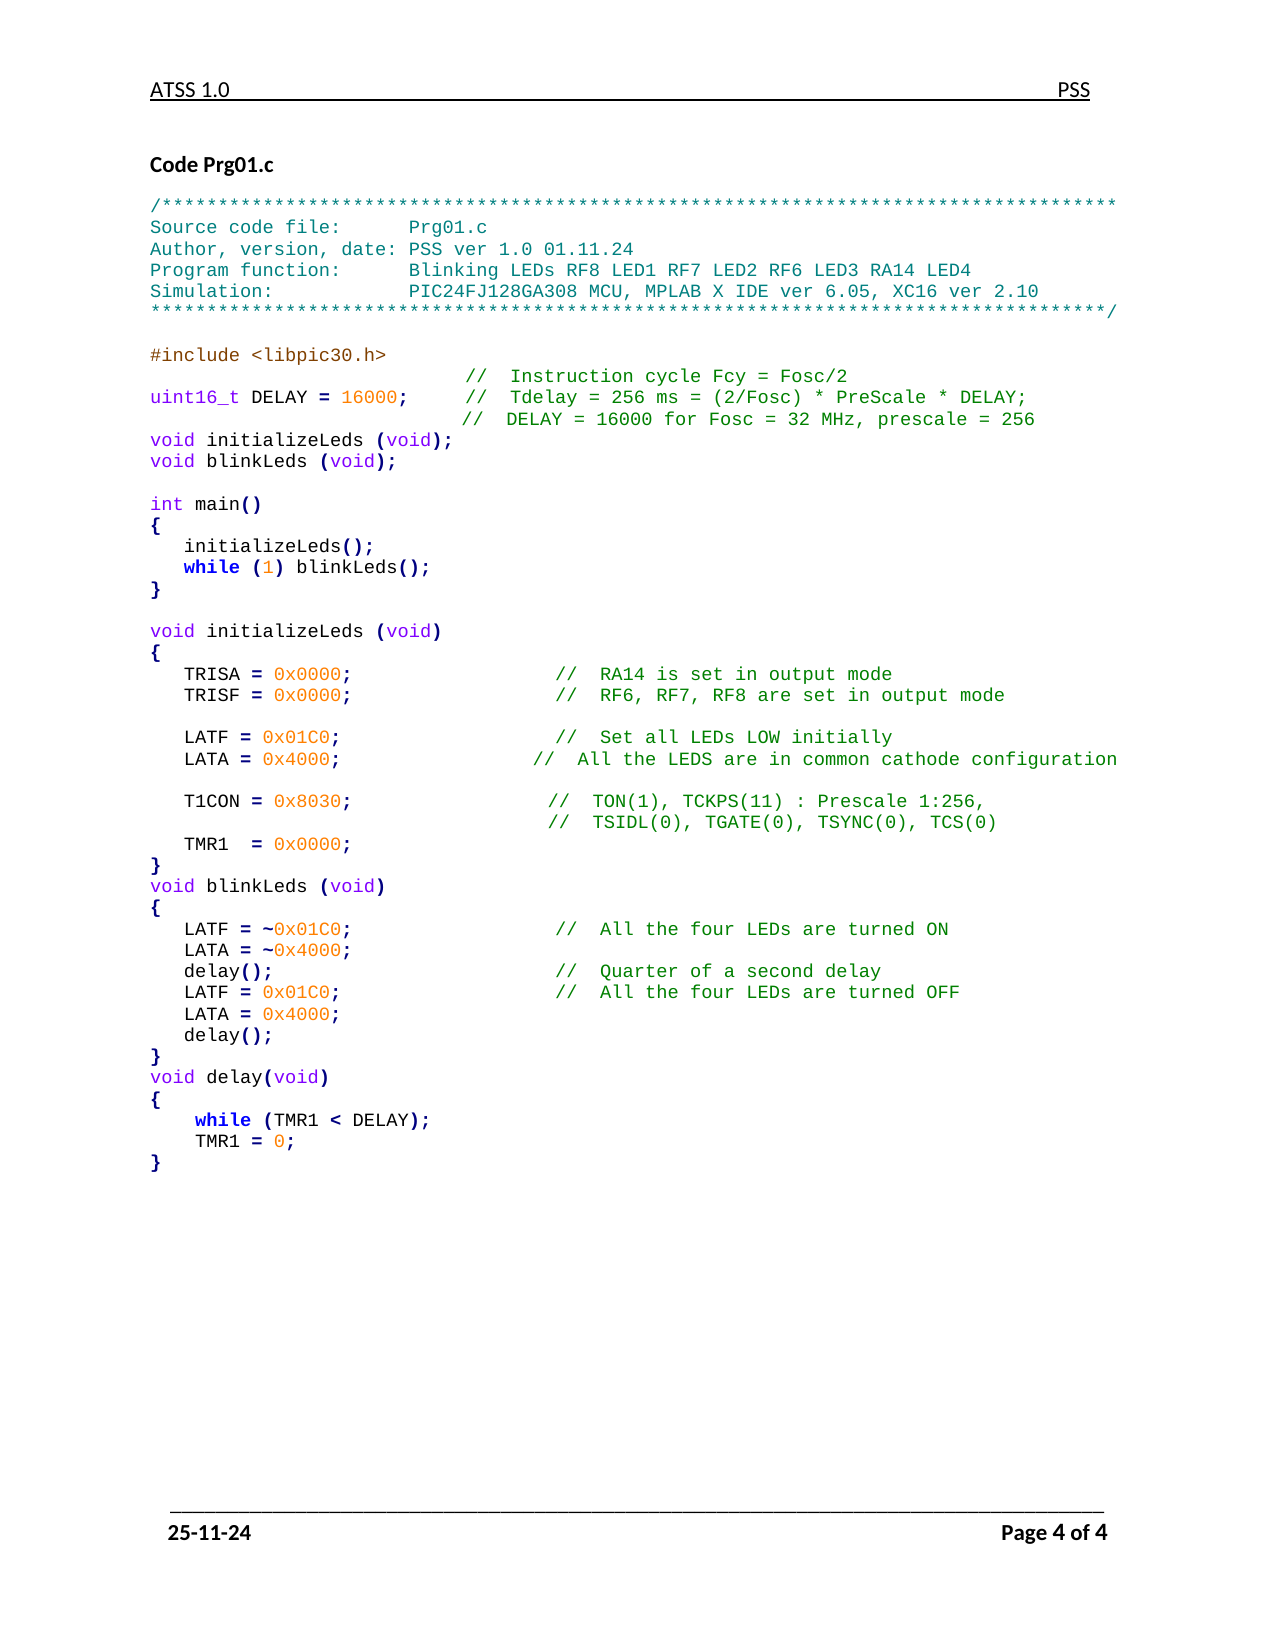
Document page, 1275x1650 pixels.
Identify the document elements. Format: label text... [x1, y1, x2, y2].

text } [150, 1153, 1125, 1174]
text uint16_t DELAY = 16000; // Tdelay = 256 ms = (2/Fosc) * PreScale * DELAY; [150, 388, 1125, 409]
text void initializeLeds (void); [150, 431, 1125, 452]
text while (TMR1 < DELAY); [150, 1111, 1125, 1132]
text TMR1 = 0; [150, 1132, 1125, 1153]
text Source code file: Prg01.c [150, 218, 1125, 239]
text #include <libpic30.h> [150, 346, 1125, 367]
text } [150, 856, 1125, 877]
text } [150, 579, 1125, 601]
text int main() [150, 494, 1125, 516]
text // Instruction cycle Fcy = Fosc/2 [150, 367, 1125, 388]
text // DELAY = 16000 for Fosc = 32 MHz, prescale = 256 [450, 409, 1125, 431]
text delay(); // Quarter of a second delay [150, 962, 1125, 983]
text Code Prg01.c [150, 150, 1125, 178]
text initializeLeds(); [150, 537, 1125, 558]
text TMR1 = 0x0000; [150, 834, 1125, 856]
text while (1) blinkLeds(); [150, 558, 1125, 579]
text void initializeLeds (void) [150, 622, 1125, 643]
text Author, version, date: PSS ver 1.0 01.11.24 [150, 239, 1125, 261]
text void blinkLeds (void); [150, 452, 1125, 473]
text LATF = ~0x01C0; // All the four LEDs are turned ON [150, 919, 1125, 941]
text Simulation: PIC24FJ128GA308 MCU, MPLAB X IDE ver 6.05, XC16 ver 2.10 [150, 282, 1125, 303]
text { [150, 643, 1125, 664]
text Program function: Blinking LEDs RF8 LED1 RF7 LED2 RF6 LED3 RA14 LED4 [150, 261, 1125, 282]
text { [150, 1089, 1125, 1111]
text void delay(void) [150, 1068, 1125, 1089]
text void blinkLeds (void) [150, 877, 1125, 898]
text TRISA = 0x0000; // RA14 is set in output mode [150, 664, 1125, 686]
text /************************************************************************************* [150, 197, 1125, 218]
text LATF = 0x01C0; // Set all LEDs LOW initially [150, 728, 1125, 749]
text TRISF = 0x0000; // RF6, RF7, RF8 are set in output mode [150, 686, 1125, 707]
text T1CON = 0x8030; // TON(1), TCKPS(11) : Prescale 1:256, [150, 792, 1125, 813]
text LATF = 0x01C0; // All the four LEDs are turned OFF [150, 983, 1125, 1004]
text LATA = ~0x4000; [150, 941, 1125, 962]
text { [150, 898, 1125, 919]
text { [150, 516, 1125, 537]
text *************************************************************************************/ [150, 303, 1125, 324]
text LATA = 0x4000; // All the LEDS are in common cathode configuration [150, 749, 1125, 771]
text LATA = 0x4000; [150, 1004, 1125, 1026]
text delay(); [150, 1026, 1125, 1047]
text } [150, 1047, 1125, 1068]
text // TSIDL(0), TGATE(0), TSYNC(0), TCS(0) [525, 813, 1125, 834]
